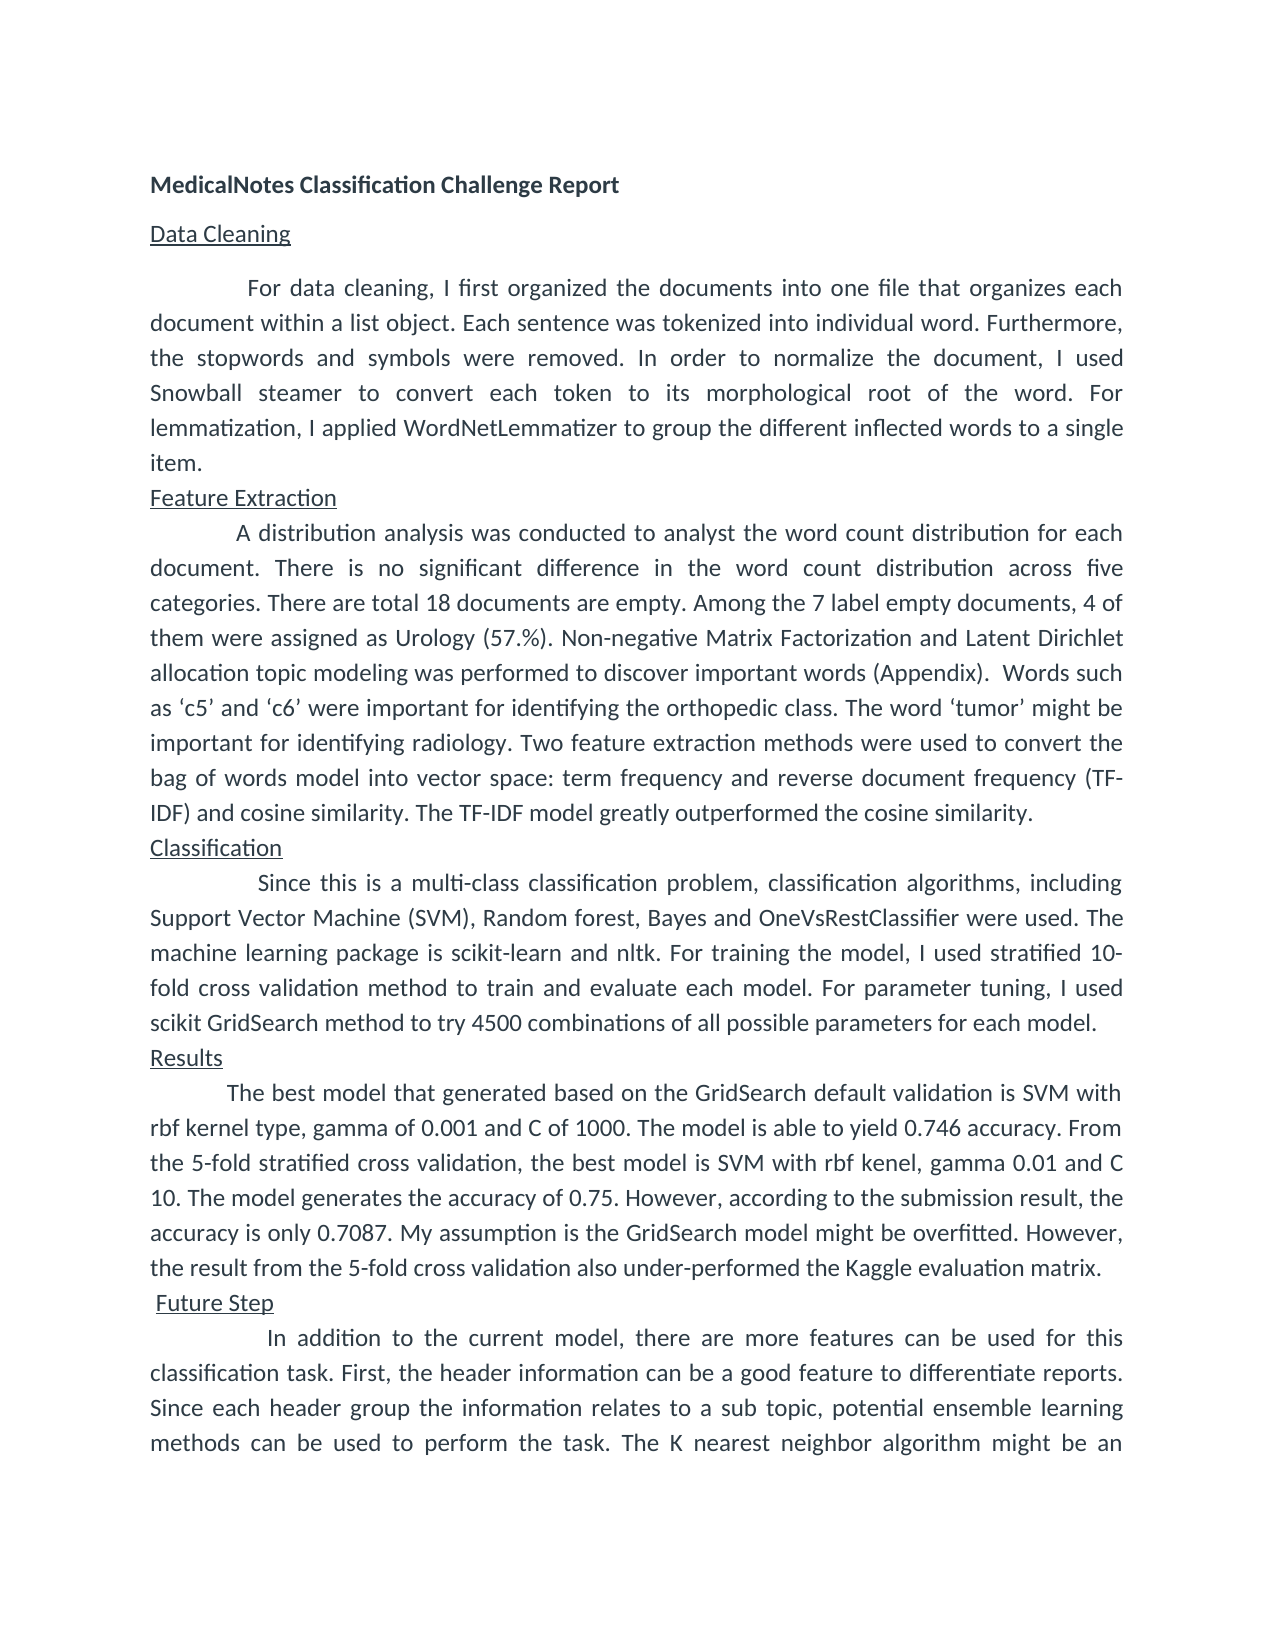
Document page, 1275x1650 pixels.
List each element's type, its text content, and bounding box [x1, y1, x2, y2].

text Data Cleaning [150, 218, 1125, 248]
text Classification [150, 832, 1125, 862]
text A distribution analysis was conducted to analyst the word count distribution for each document. There is no significant difference in the word count distribution across five categories. There are total 18 documents are empty. Among the 7 label empty documents, 4 of them were assigned as Urology (57.%). Non-negative Matrix Factorization and Latent Dirichlet allocation topic modeling was performed to discover important words (Appendix). Words such as ‘c5’ and ‘c6’ were important for identifying the orthopedic class. The word ‘tumor’ might be important for identifying radiology. Two feature extraction methods were used to convert the bag of words model into vector space: term frequency and reverse document frequency (TF-IDF) and cosine similarity. The TF-IDF model greatly outperformed the cosine similarity. [150, 517, 1125, 827]
text For data cleaning, I first organized the documents into one file that organizes each document within a list object. Each sentence was tokenized into individual word. Furthermore, the stopwords and symbols were removed. In order to normalize the document, I used Snowball steamer to convert each token to its morphological root of the word. For lemmatization, I applied WordNetLemmatizer to group the different inflected words to a single item. [150, 272, 1125, 477]
text The best model that generated based on the GridSearch default validation is SVM with rbf kernel type, gamma of 0.001 and C of 1000. The model is able to yield 0.746 accuracy. From the 5-fold stratified cross validation, the best model is SVM with rbf kenel, gamma 0.01 and C 10. The model generates the accuracy of 0.75. However, according to the submission result, the accuracy is only 0.7087. My assumption is the GridSearch model might be overfitted. However, the result from the 5-fold cross validation also under-performed the Kaggle evaluation matrix. [150, 1077, 1125, 1282]
text MedicalNotes Classification Challenge Report [150, 169, 1125, 199]
text Since this is a multi-class classification problem, classification algorithms, including Support Vector Machine (SVM), Random forest, Bayes and OneVsRestClassifier were used. The machine learning package is scikit-learn and nltk. For training the model, I used stratified 10-fold cross validation method to train and evaluate each model. For parameter tuning, I used scikit GridSearch method to try 4500 combinations of all possible parameters for each model. [150, 867, 1125, 1037]
text Feature Extraction [150, 482, 1125, 512]
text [150, 1322, 1125, 1457]
text Future Step [150, 1287, 1125, 1317]
text Results [150, 1042, 1125, 1072]
